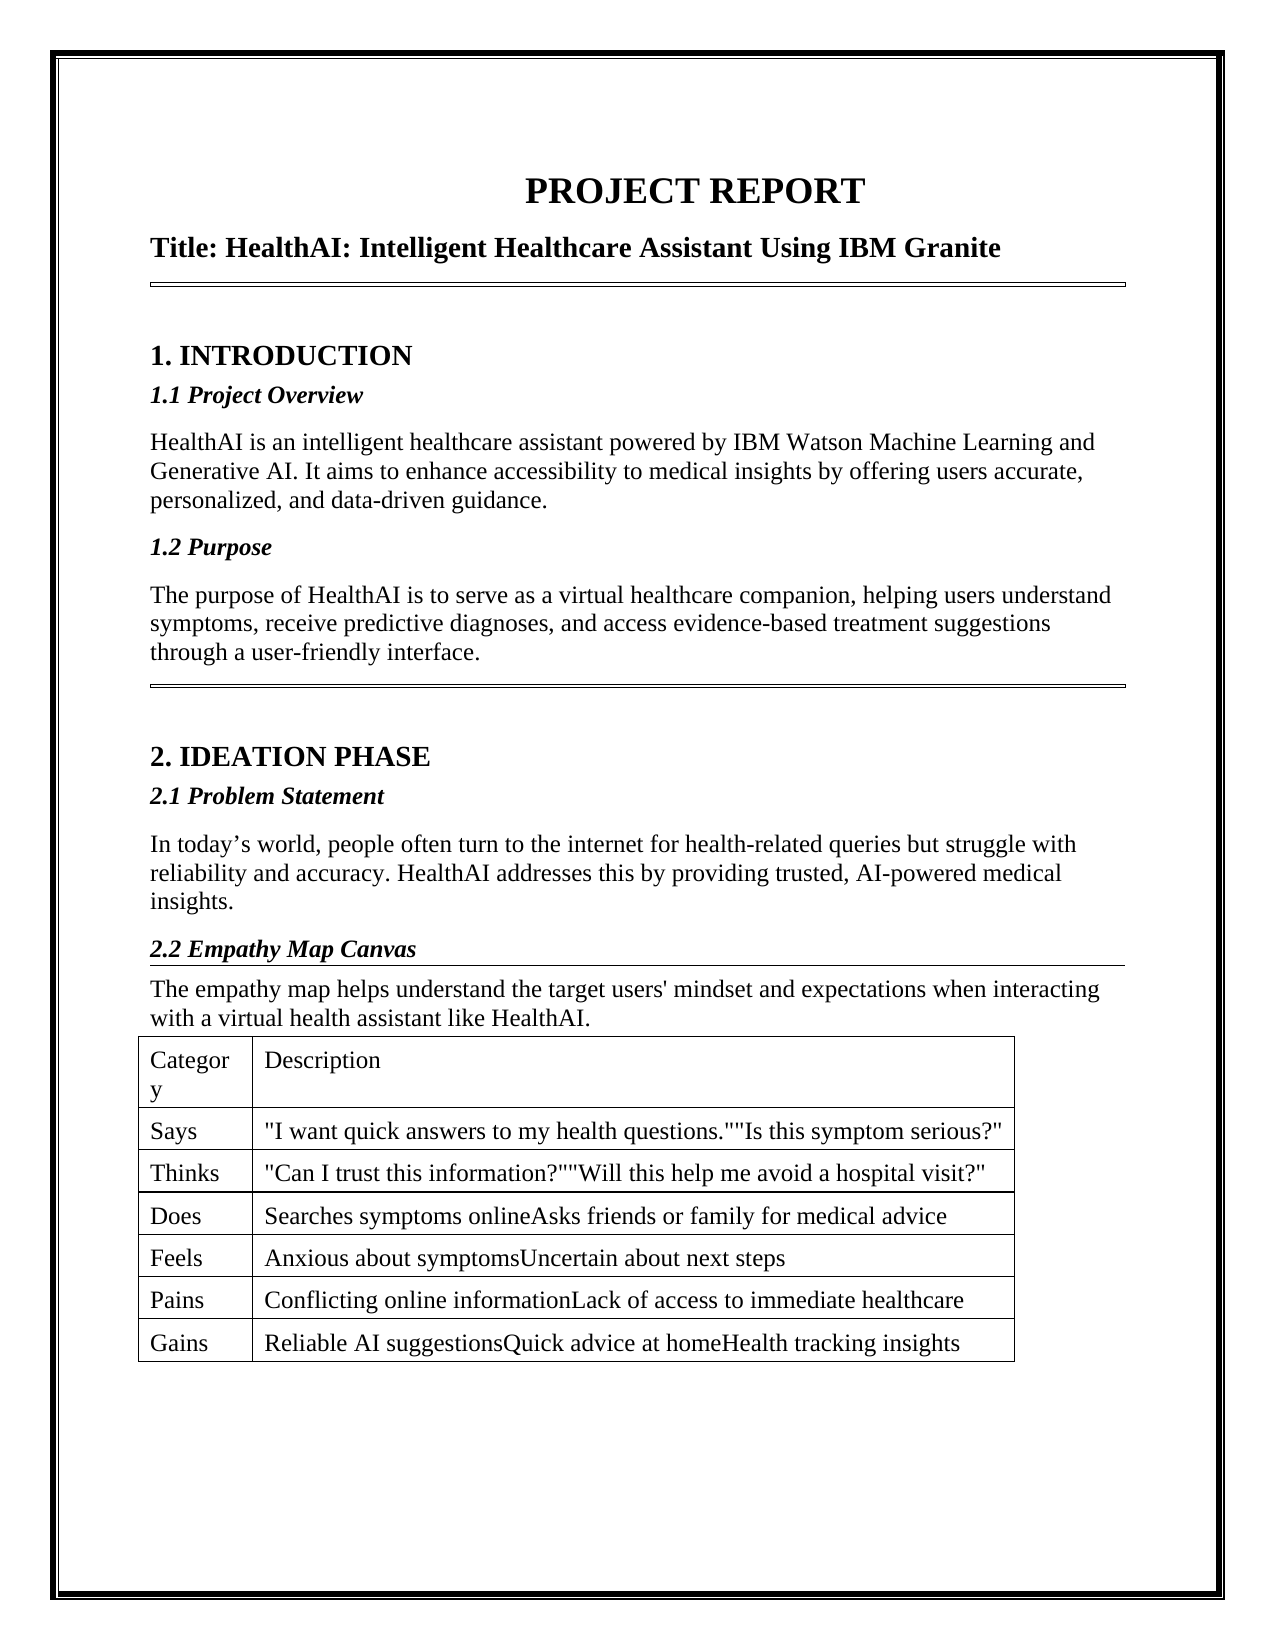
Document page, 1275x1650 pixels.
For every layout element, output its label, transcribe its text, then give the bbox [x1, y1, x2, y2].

subtitle 2. IDEATION PHASE [150, 739, 1125, 773]
table_header Category [139, 1037, 252, 1107]
subtitle The empathy map helps understand the target users' mindset and expectations when interacting with a virtual health assistant like HealthAI. [150, 974, 1125, 1032]
table_cell Gains [139, 1319, 252, 1361]
text In today’s world, people often turn to the internet for health-related queries but struggle with reliability and accuracy. HealthAI addresses this by providing trusted, AI-powered medical insights. [150, 829, 1125, 915]
table_cell Does [139, 1193, 252, 1234]
table_cell Says [139, 1108, 252, 1149]
table_cell "I want quick answers to my health questions.""Is this symptom serious?" [253, 1108, 1014, 1149]
subtitle 1.2 Purpose [150, 532, 1125, 561]
table_cell Pains [139, 1277, 252, 1318]
subtitle 2.1 Problem Statement [150, 781, 1125, 810]
table_cell Anxious about symptomsUncertain about next steps [253, 1235, 1014, 1276]
text HealthAI is an intelligent healthcare assistant powered by IBM Watson Machine Learning and Generative AI. It aims to enhance accessibility to medical insights by offering users accurate, personalized, and data-driven guidance. [150, 427, 1125, 513]
table_cell Feels [139, 1235, 252, 1276]
table_cell Thinks [139, 1150, 252, 1191]
text The purpose of HealthAI is to serve as a virtual healthcare companion, helping users understand symptoms, receive predictive diagnoses, and access evidence-based treatment suggestions through a user-friendly interface. [150, 580, 1125, 666]
subtitle 2.2 Empathy Map Canvas [150, 934, 1125, 965]
subtitle 1. INTRODUCTION [150, 338, 1125, 371]
table_cell Conflicting online informationLack of access to immediate healthcare [253, 1277, 1014, 1318]
table_cell Reliable AI suggestionsQuick advice at homeHealth tracking insights [253, 1319, 1014, 1361]
table_cell "Can I trust this information?""Will this help me avoid a hospital visit?" [253, 1150, 1014, 1191]
table_cell Searches symptoms onlineAsks friends or family for medical advice [253, 1193, 1014, 1234]
text Title: HealthAI: Intelligent Healthcare Assistant Using IBM Granite [150, 231, 1125, 264]
table_header Description [253, 1037, 1014, 1107]
subtitle 1.1 Project Overview [150, 380, 1125, 408]
text PROJECT REPORT [150, 169, 1125, 212]
